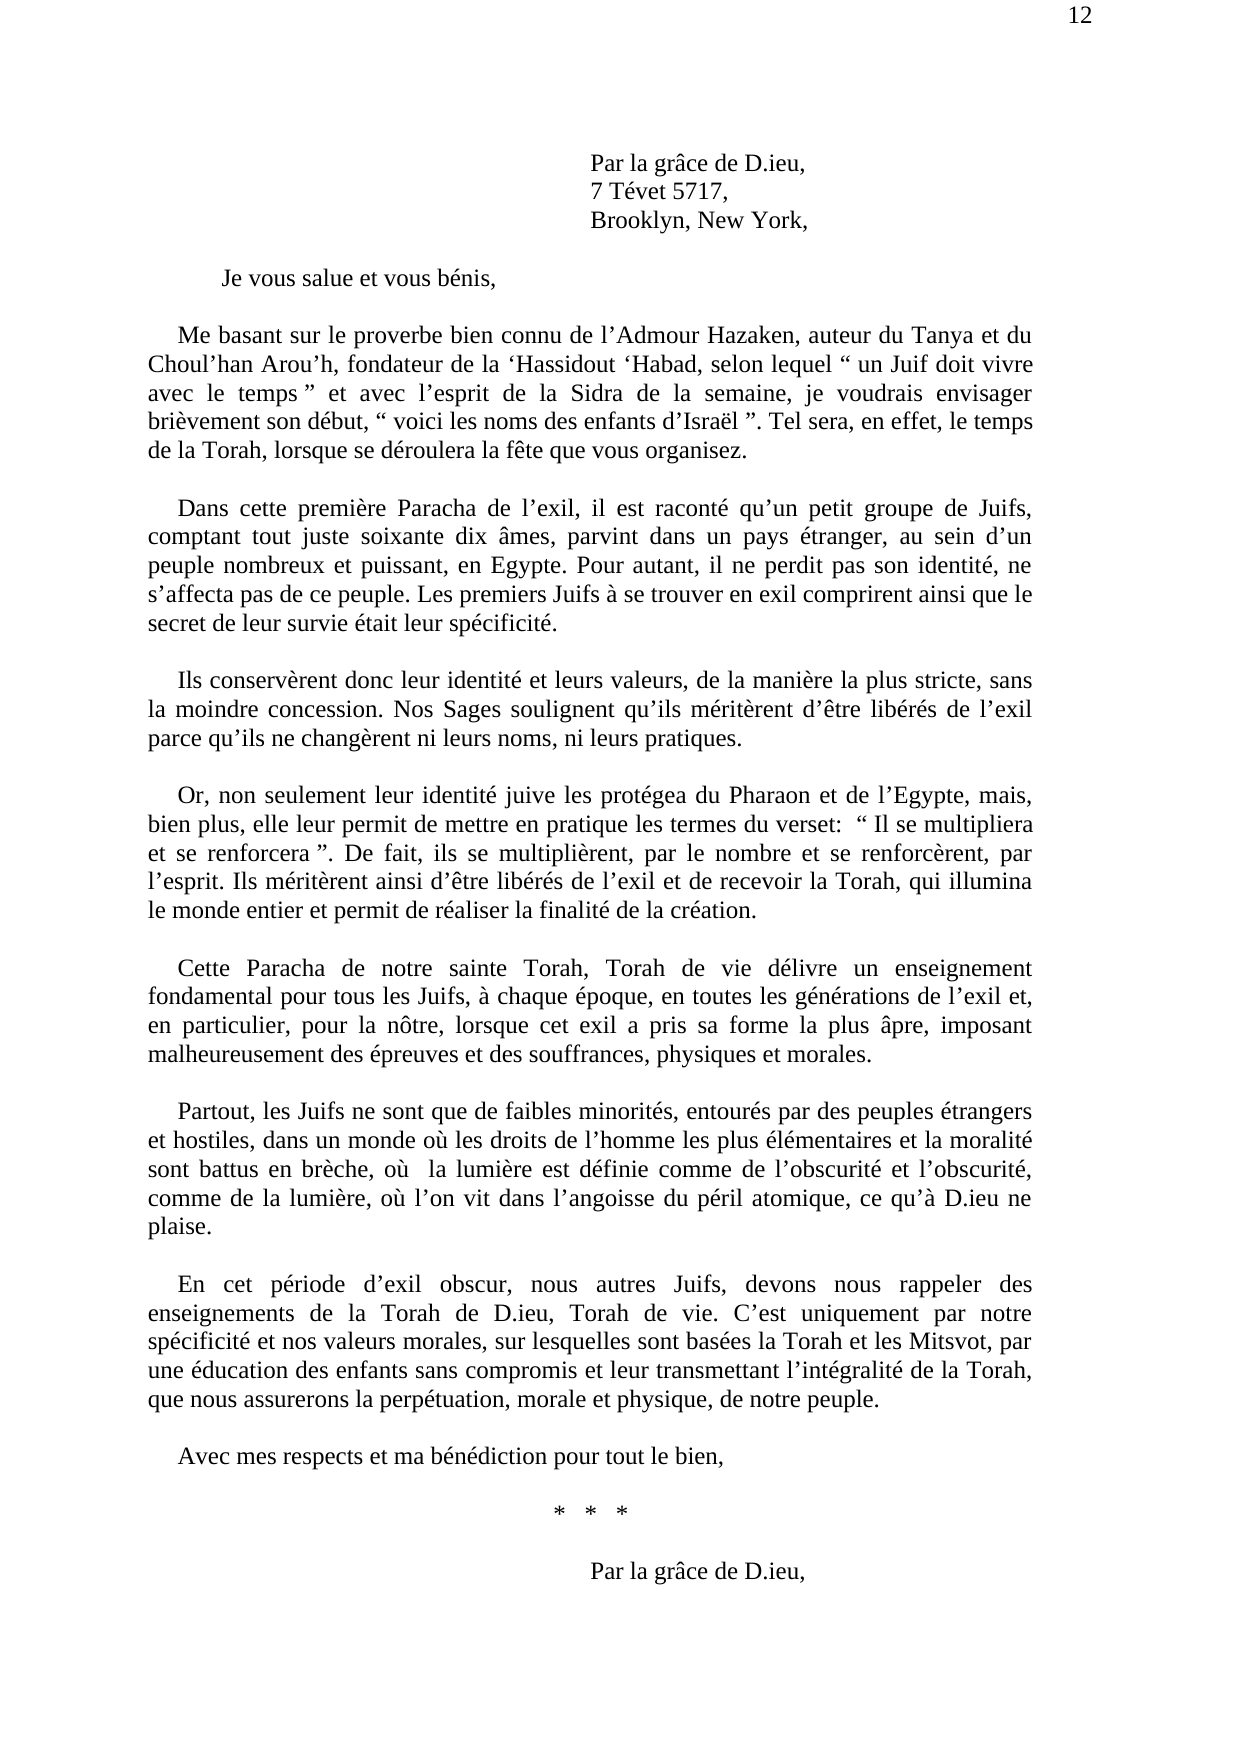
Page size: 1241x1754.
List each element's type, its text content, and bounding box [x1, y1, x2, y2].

text Cette Paracha de notre sainte Torah, Torah de vie délivre un enseignement fondamental pour tous les Juifs, à chaque époque, en toutes les générations de l’exil et, en particulier, pour la nôtre, lorsque cet exil a pris sa forme la plus âpre, imposant malheureusement des épreuves et des souffrances, physiques et morales. [148, 953, 1033, 1068]
text Me basant sur le proverbe bien connu de l’Admour Hazaken, auteur du Tanya et du Choul’han Arou’h, fondateur de la ‘Hassidout ‘Habad, selon lequel “ un Juif doit vivre avec le temps ” et avec l’esprit de la Sidra de la semaine, je voudrais envisager brièvement son début, “ voici les noms des enfants d’Israël ”. Tel sera, en effet, le temps de la Torah, lorsque se déroulera la fête que vous organisez. [148, 320, 1033, 464]
text Or, non seulement leur identité juive les protégea du Pharaon et de l’Egypte, mais, bien plus, elle leur permit de mettre en pratique les termes du verset: “ Il se multipliera et se renforcera ”. De fait, ils se multiplièrent, par le nombre et se renforcèrent, par l’esprit. Ils méritèrent ainsi d’être libérés de l’exil et de recevoir la Torah, qui illumina le monde entier et permit de réaliser la finalité de la création. [148, 780, 1033, 924]
text Je vous salue et vous bénis, [148, 263, 1033, 291]
text Partout, les Juifs ne sont que de faibles minorités, entourés par des peuples étrangers et hostiles, dans un monde où les droits de l’homme les plus élémentaires et la moralité sont battus en brèche, où la lumière est définie comme de l’obscurité et l’obscurité, comme de la lumière, où l’on vit dans l’angoisse du péril atomique, ce qu’à D.ieu ne plaise. [148, 1096, 1033, 1240]
text * * * [148, 1499, 1033, 1528]
text En cet période d’exil obscur, nous autres Juifs, devons nous rappeler des enseignements de la Torah de D.ieu, Torah de vie. C’est uniquement par notre spécificité et nos valeurs morales, sur lesquelles sont basées la Torah et les Mitsvot, par une éducation des enfants sans compromis et leur transmettant l’intégralité de la Torah, que nous assurerons la perpétuation, morale et physique, de notre peuple. [148, 1269, 1033, 1413]
text 7 Tévet 5717, [148, 176, 1033, 205]
text Brooklyn, New York, [148, 205, 1033, 234]
text Par la grâce de D.ieu, [148, 1556, 1033, 1585]
text Dans cette première Paracha de l’exil, il est raconté qu’un petit groupe de Juifs, comptant tout juste soixante dix âmes, parvint dans un pays étranger, au sein d’un peuple nombreux et puissant, en Egypte. Pour autant, il ne perdit pas son identité, ne s’affecta pas de ce peuple. Les premiers Juifs à se trouver en exil comprirent ainsi que le secret de leur survie était leur spécificité. [148, 493, 1033, 636]
text Ils conservèrent donc leur identité et leurs valeurs, de la manière la plus stricte, sans la moindre concession. Nos Sages soulignent qu’ils méritèrent d’être libérés de l’exil parce qu’ils ne changèrent ni leurs noms, ni leurs pratiques. [148, 665, 1033, 751]
text Avec mes respects et ma bénédiction pour tout le bien, [148, 1441, 1033, 1470]
text Par la grâce de D.ieu, [148, 148, 1033, 176]
